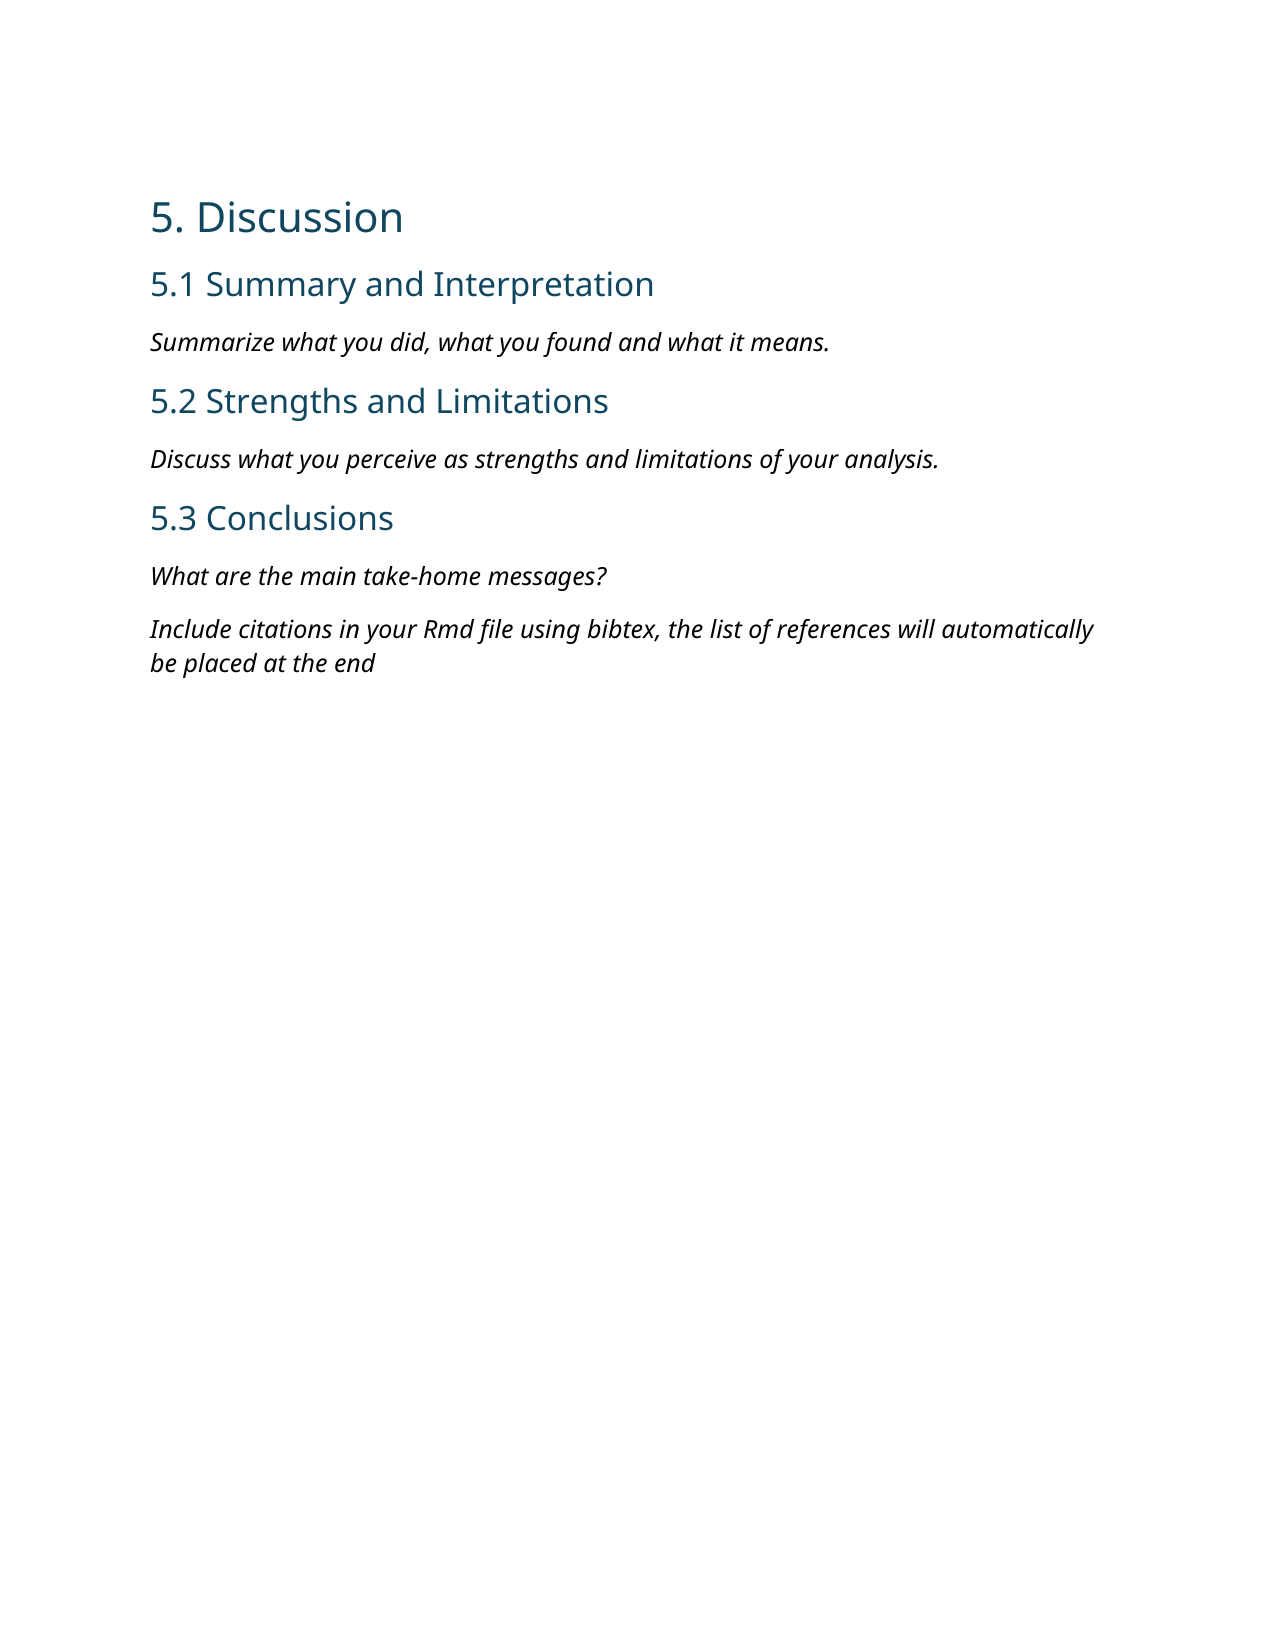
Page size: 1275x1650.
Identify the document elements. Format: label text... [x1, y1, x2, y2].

text Discuss what you perceive as strengths and limitations of your analysis. [150, 442, 1125, 476]
text Include citations in your Rmd file using bibtex, the list of references will automatically be placed at the end [150, 612, 1125, 680]
subtitle 5.3 Conclusions [150, 495, 1125, 540]
text Summarize what you did, what you found and what it means. [150, 325, 1125, 359]
subtitle 5. Discussion [150, 187, 1125, 244]
subtitle 5.1 Summary and Interpretation [150, 261, 1125, 306]
text What are the main take-home messages? [150, 559, 1125, 593]
subtitle 5.2 Strengths and Limitations [150, 378, 1125, 423]
